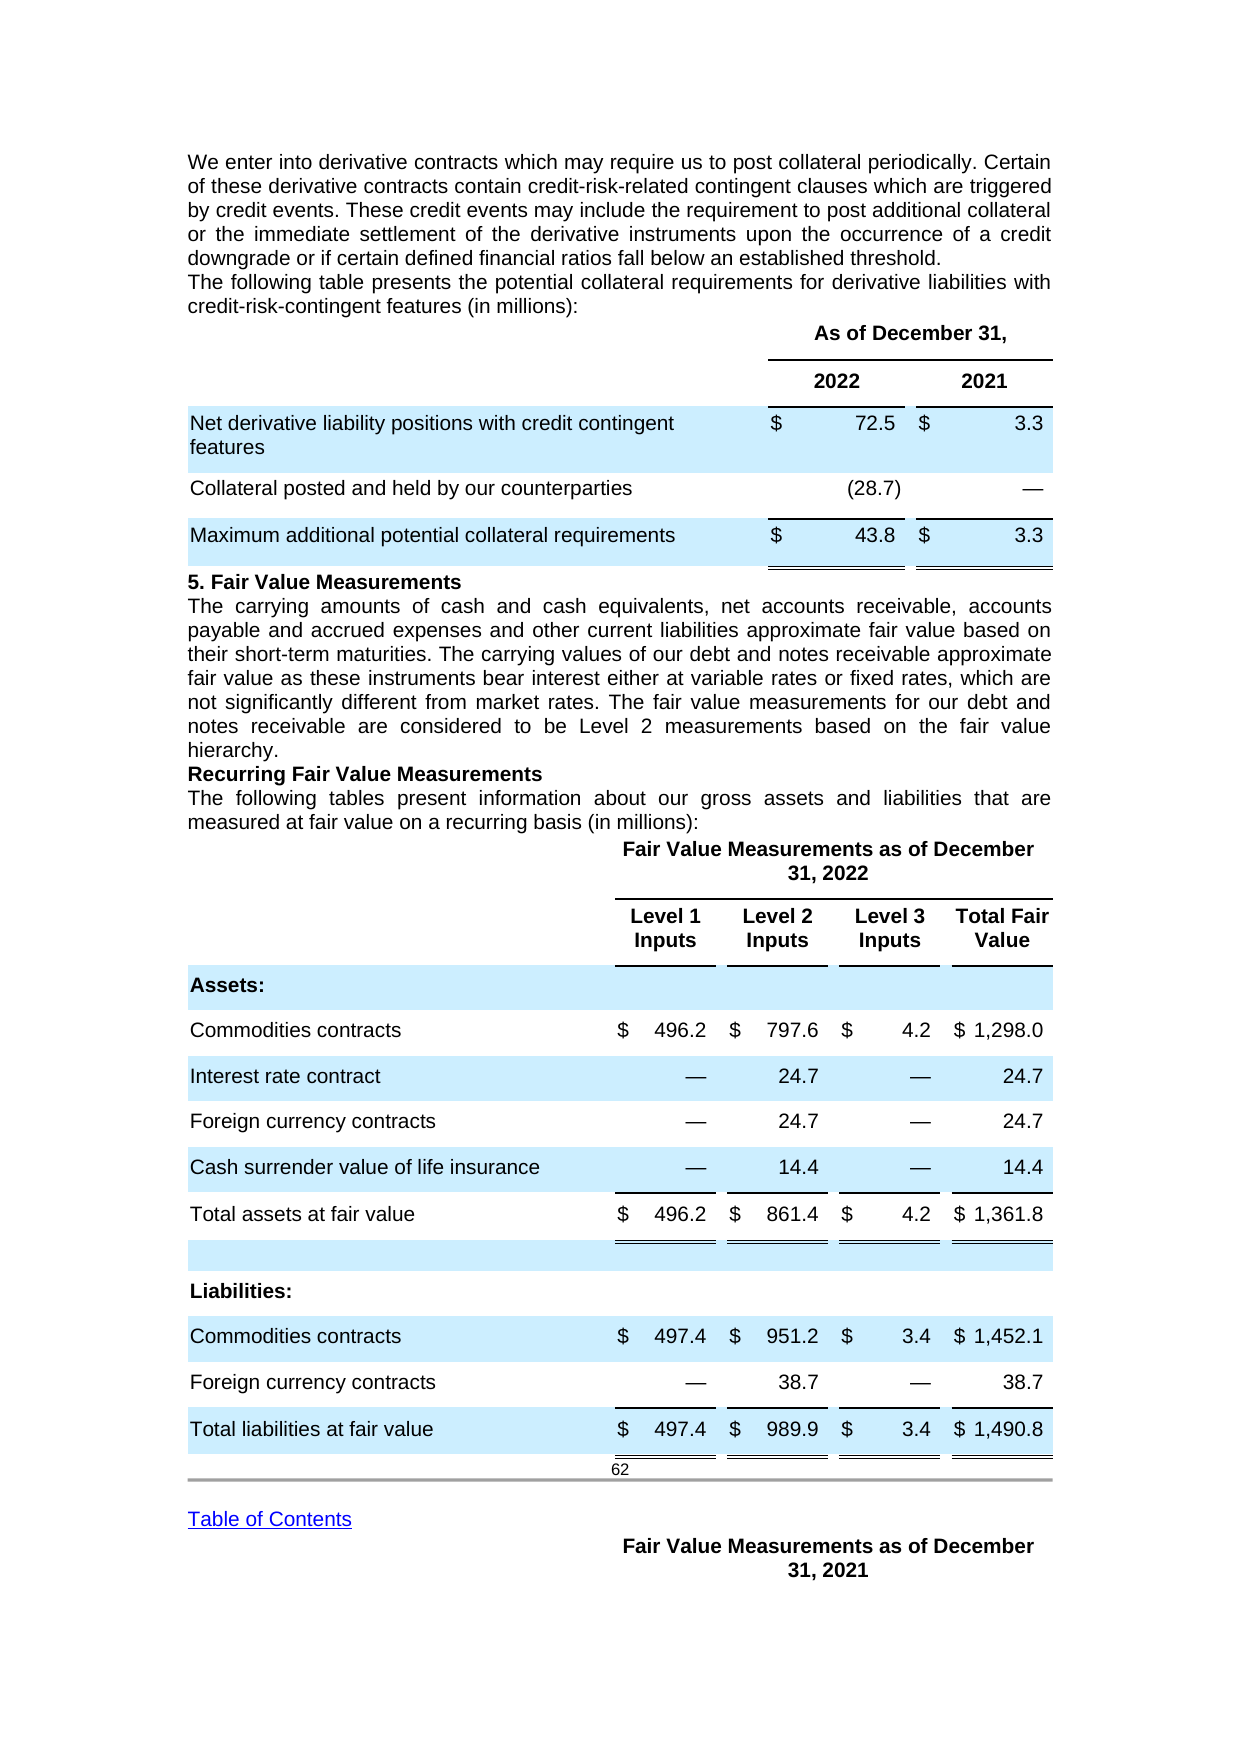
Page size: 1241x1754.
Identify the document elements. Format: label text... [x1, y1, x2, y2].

text Table of Contents [187, 1507, 1053, 1531]
text 62 [187, 1459, 1053, 1478]
text The carrying amounts of cash and cash equivalents, net accounts receivable, accounts payable and accrued expenses and other current liabilities approximate fair value based on their short-term maturities. The carrying values of our debt and notes receivable approximate fair value as these instruments bear interest either at variable rates or fixed rates, which are not significantly different from market rates. The fair value measurements for our debt and notes receivable are considered to be Level 2 measurements based on the fair value hierarchy. [187, 594, 1053, 762]
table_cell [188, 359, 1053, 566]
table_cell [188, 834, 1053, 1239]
text Recurring Fair Value Measurements [187, 762, 1053, 786]
text The following table presents the potential collateral requirements for derivative liabilities with credit-risk-contingent features (in millions): [187, 270, 1053, 318]
text We enter into derivative contracts which may require us to post collateral periodically. Certain of these derivative contracts contain credit-risk-related contingent clauses which are triggered by credit events. These credit events may include the requirement to post additional collateral or the immediate settlement of the derivative instruments upon the occurrence of a credit downgrade or if certain defined financial ratios fall below an established threshold. [187, 150, 1053, 270]
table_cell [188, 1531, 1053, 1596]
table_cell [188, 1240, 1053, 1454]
text 5. Fair Value Measurements [187, 570, 1053, 594]
text The following tables present information about our gross assets and liabilities that are measured at fair value on a recurring basis (in millions): [187, 786, 1053, 834]
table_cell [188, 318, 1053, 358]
